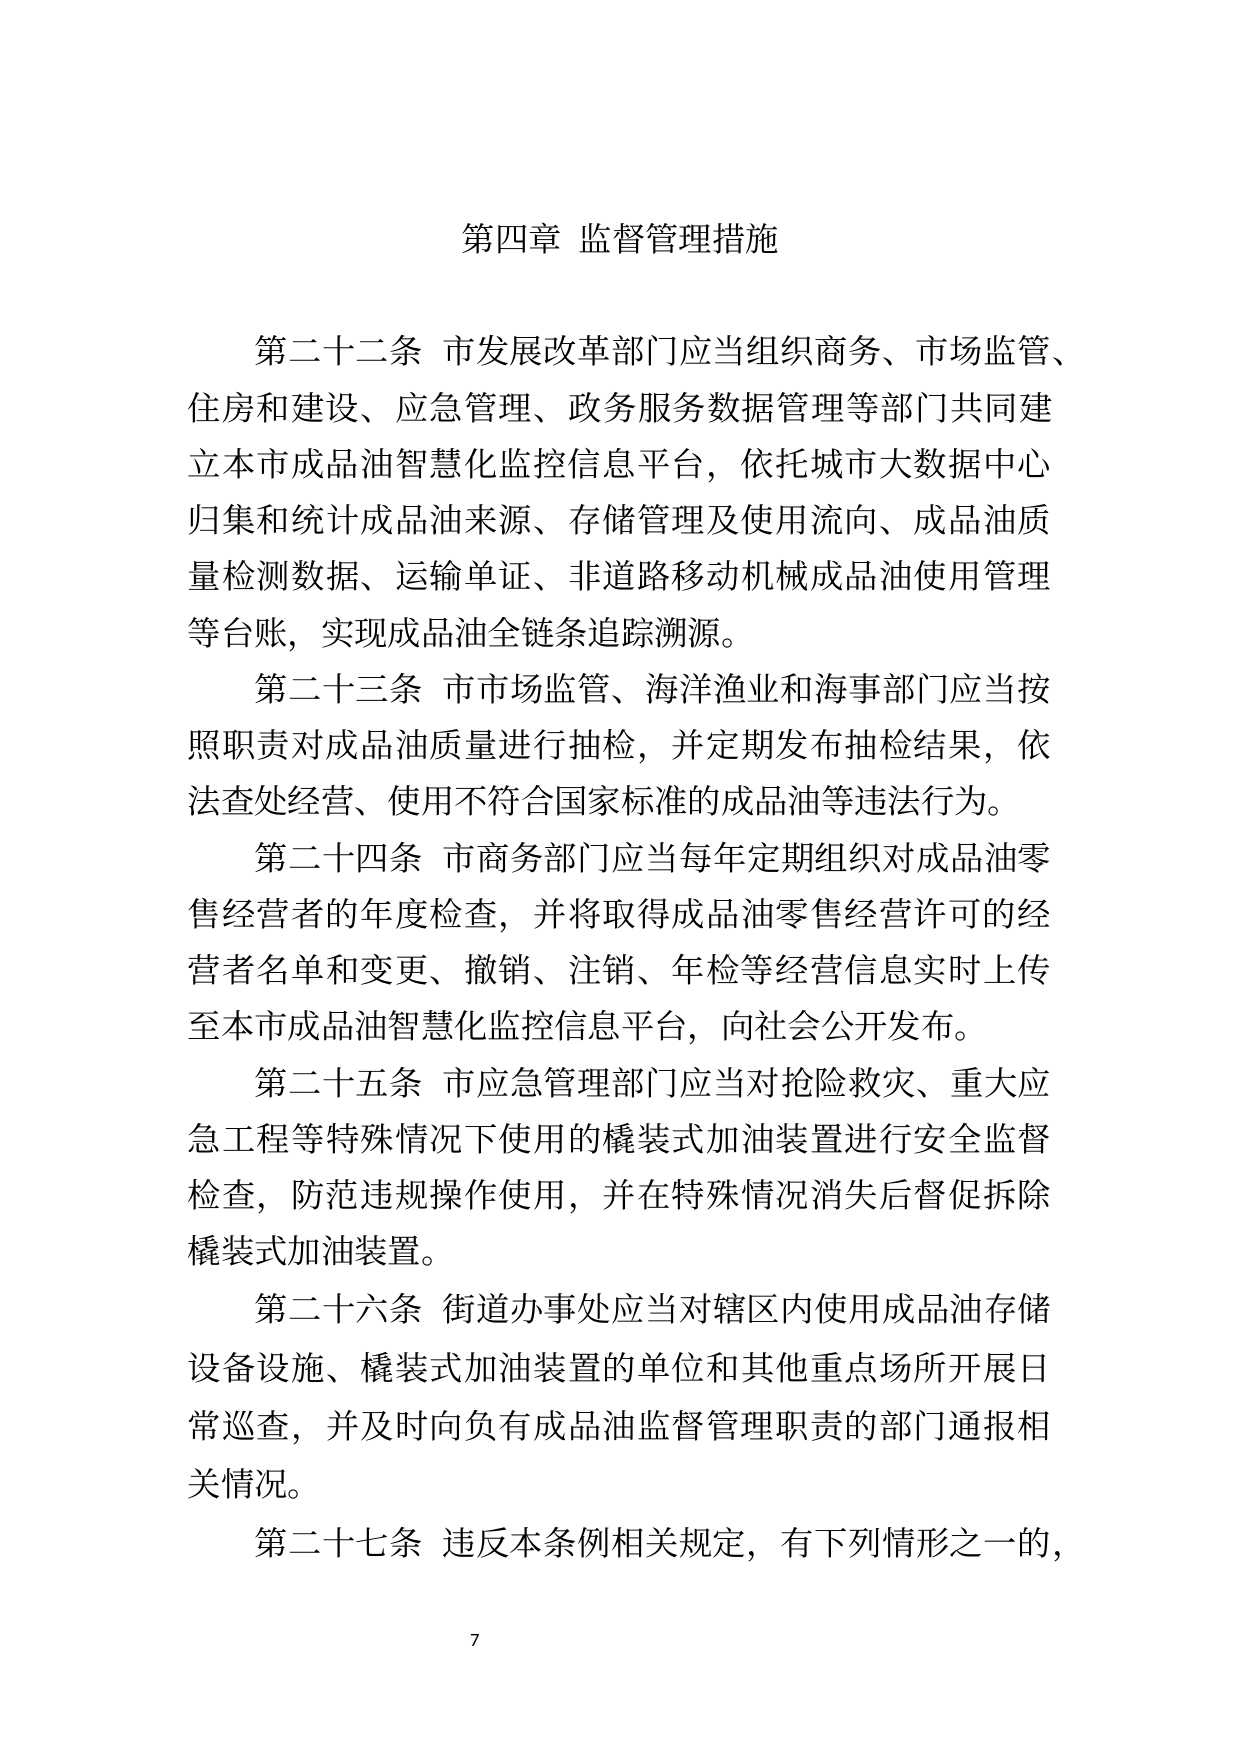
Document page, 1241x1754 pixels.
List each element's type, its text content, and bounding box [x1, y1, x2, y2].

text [187, 1508, 1053, 1567]
text 第二十六条 街道办事处应当对辖区内使用成品油存储设备设施、橇装式加油装置的单位和其他重点场所开展日常巡查，并及时向负有成品油监督管理职责的部门通报相关情况。 [187, 1275, 1053, 1508]
text 第二十四条 市商务部门应当每年定期组织对成品油零售经营者的年度检查，并将取得成品油零售经营许可的经营者名单和变更、撤销、注销、年检等经营信息实时上传至本市成品油智慧化监控信息平台，向社会公开发布。 [187, 825, 1053, 1050]
text 第四章 监督管理措施 [187, 206, 1053, 262]
text 第二十三条 市市场监管、海洋渔业和海事部门应当按照职责对成品油质量进行抽检，并定期发布抽检结果，依法查处经营、使用不符合国家标准的成品油等违法行为。 [187, 656, 1053, 825]
text 第二十五条 市应急管理部门应当对抢险救灾、重大应急工程等特殊情况下使用的橇装式加油装置进行安全监督检查，防范违规操作使用，并在特殊情况消失后督促拆除橇装式加油装置。 [187, 1050, 1053, 1275]
text 第二十二条 市发展改革部门应当组织商务、市场监管、住房和建设、应急管理、政务服务数据管理等部门共同建立本市成品油智慧化监控信息平台，依托城市大数据中心归集和统计成品油来源、存储管理及使用流向、成品油质量检测数据、运输单证、非道路移动机械成品油使用管理等台账，实现成品油全链条追踪溯源。 [187, 319, 1053, 656]
